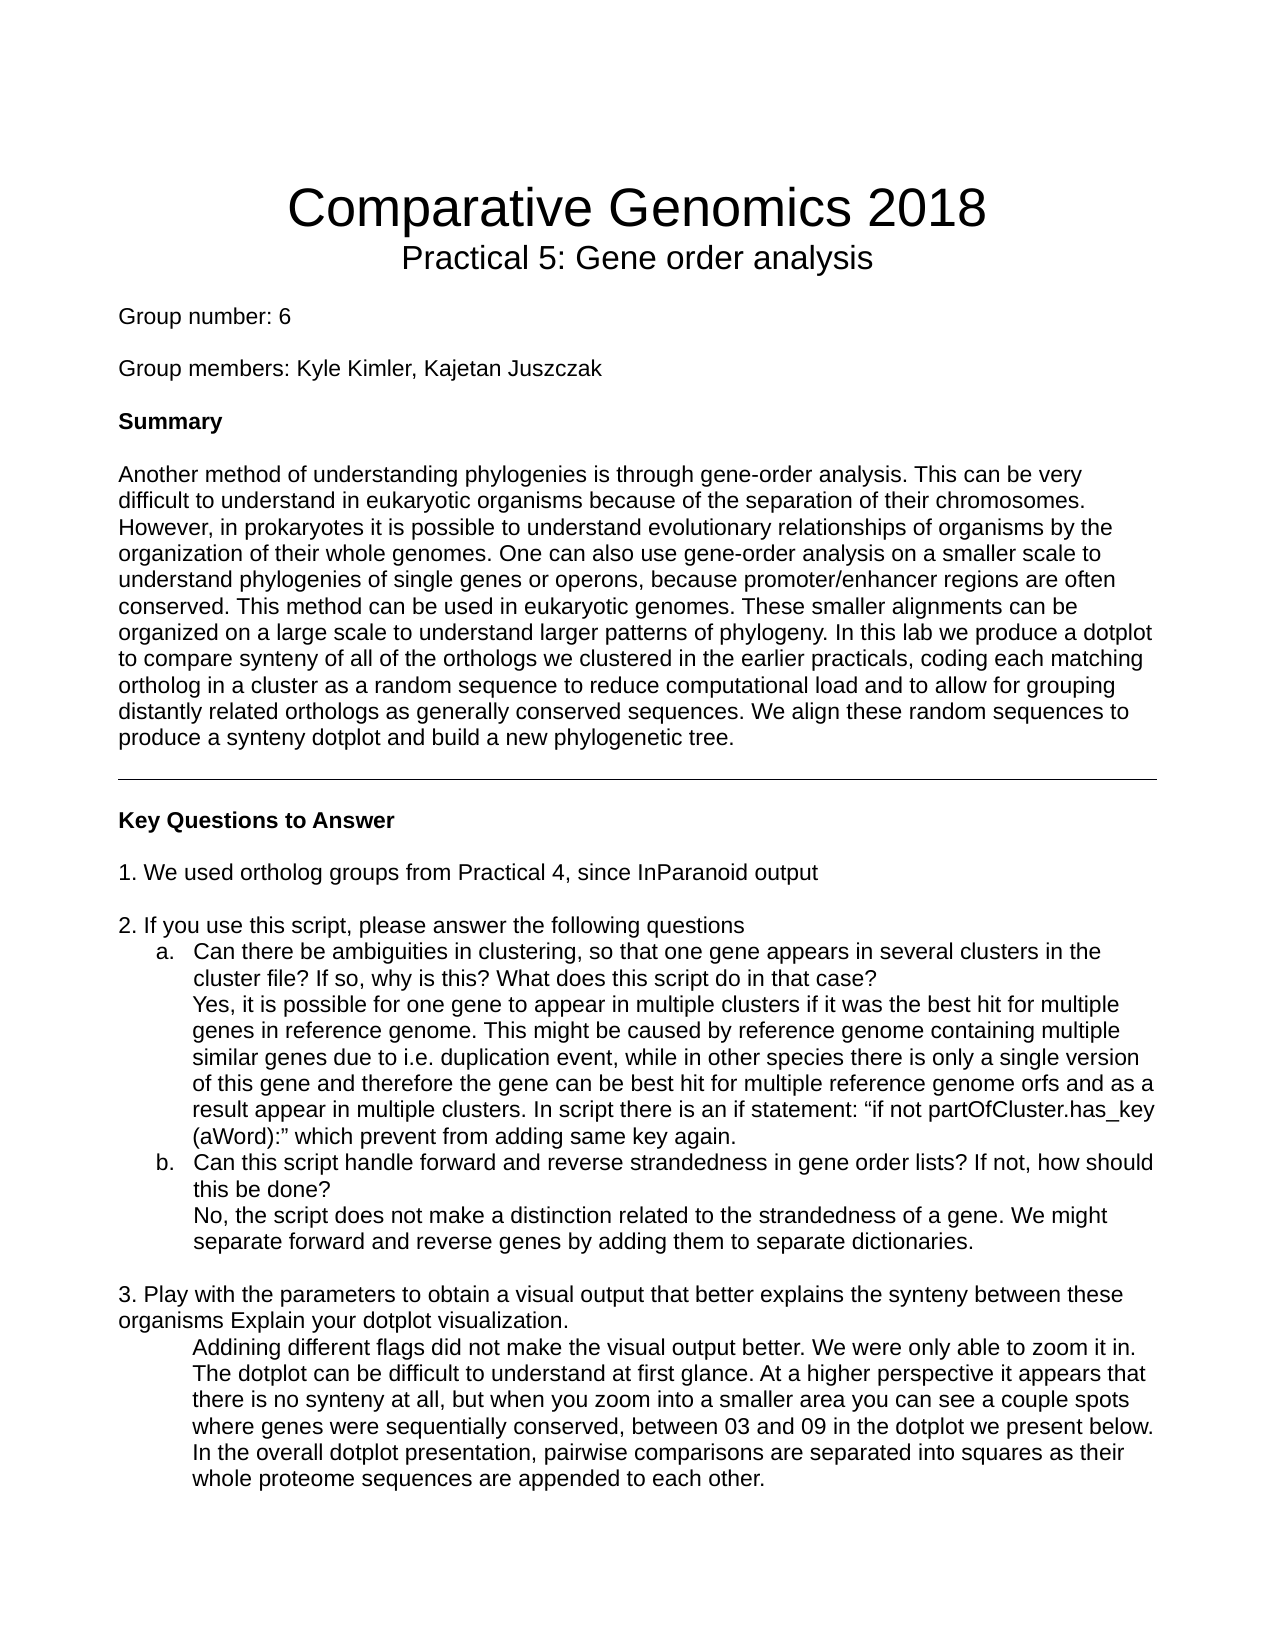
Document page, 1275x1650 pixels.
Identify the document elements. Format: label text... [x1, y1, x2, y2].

text Group number: 6 [118, 303, 1157, 329]
text Comparative Genomics 2018 [118, 118, 1157, 238]
text Addining different flags did not make the visual output better. We were only able to zoom it in. The dotplot can be difficult to understand at first glance. At a higher perspective it appears that there is no synteny at all, but when you zoom into a smaller area you can see a couple spots where genes were sequentially conserved, between 03 and 09 in the dotplot we present below. In the overall dotplot presentation, pairwise comparisons are separated into squares as their whole proteome sequences are appended to each other. [192, 1334, 1157, 1492]
text Another method of understanding phylogenies is through gene-order analysis. This can be very difficult to understand in eukaryotic organisms because of the separation of their chromosomes. However, in prokaryotes it is possible to understand evolutionary relationships of organisms by the organization of their whole genomes. One can also use gene-order analysis on a smaller scale to understand phylogenies of single genes or operons, because promoter/enhancer regions are often conserved. This method can be used in eukaryotic genomes. These smaller alignments can be organized on a large scale to understand larger patterns of phylogeny. In this lab we produce a dotplot to compare synteny of all of the orthologs we clustered in the earlier practicals, coding each matching ortholog in a cluster as a random sequence to reduce computational load and to allow for grouping distantly related orthologs as generally conserved sequences. We align these random sequences to produce a synteny dotplot and build a new phylogenetic tree. [118, 461, 1157, 751]
list Can this script handle forward and reverse strandedness in gene order lists? If not, how should this be done? [156, 1149, 1157, 1202]
text No, the script does not make a distinction related to the strandedness of a gene. We might separate forward and reverse genes by adding them to separate dictionaries. [193, 1202, 1157, 1254]
text Summary [118, 408, 1157, 434]
text Group members: Kyle Kimler, Kajetan Juszczak [118, 355, 1157, 382]
text Key Questions to Answer [118, 780, 1157, 833]
text Yes, it is possible for one gene to appear in multiple clusters if it was the best hit for multiple genes in reference genome. This might be caused by reference genome containing multiple similar genes due to i.e. duplication event, while in other species there is only a single version of this gene and therefore the gene can be best hit for multiple reference genome orfs and as a result appear in multiple clusters. In script there is an if statement: “if not partOfCluster.has_key (aWord):” which prevent from adding same key again. [192, 991, 1157, 1149]
text 2. If you use this script, please answer the following questions [118, 912, 1157, 938]
list Can there be ambiguities in clustering, so that one gene appears in several clusters in the cluster file? If so, why is this? What does this script do in that case? [156, 938, 1157, 991]
text Practical 5: Gene order analysis [118, 238, 1157, 276]
text 3. Play with the parameters to obtain a visual output that better explains the synteny between these organisms Explain your dotplot visualization. [118, 1281, 1157, 1334]
text 1. We used ortholog groups from Practical 4, since InParanoid output [118, 859, 1157, 886]
